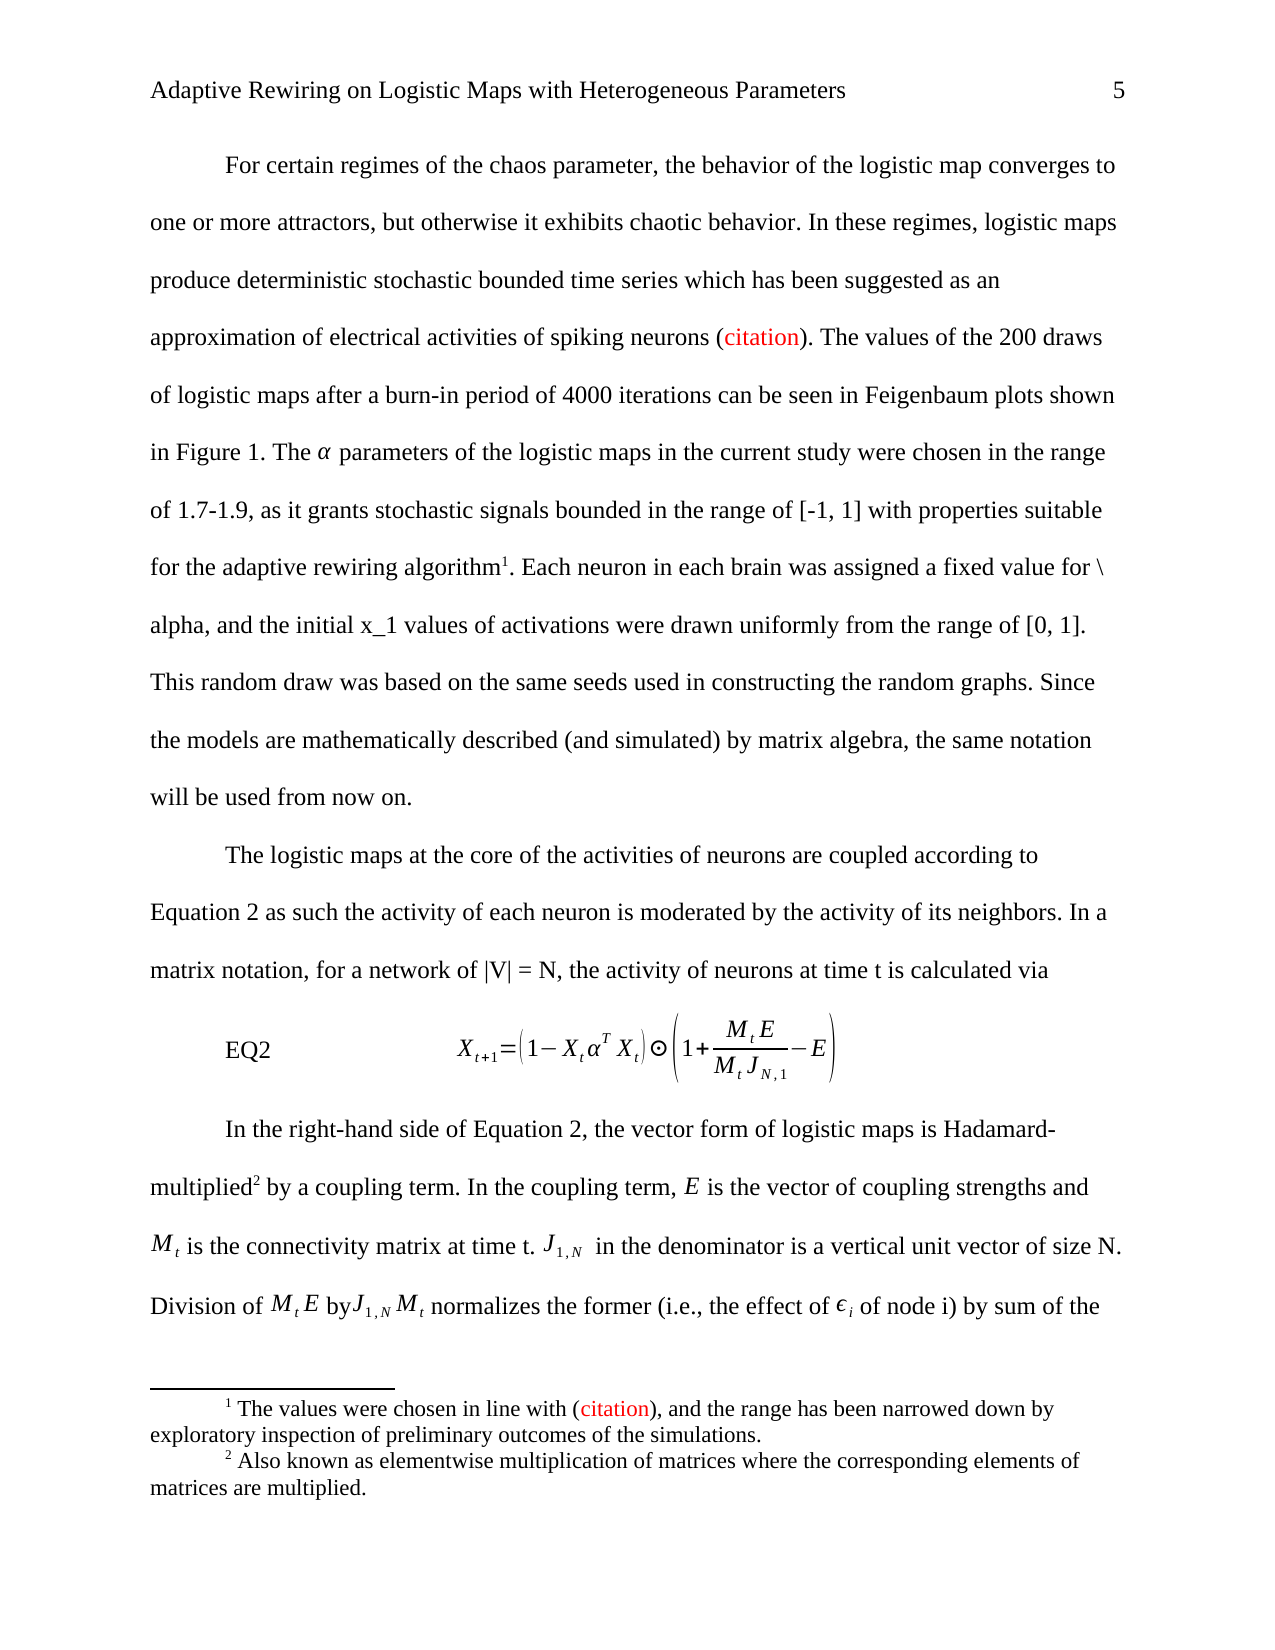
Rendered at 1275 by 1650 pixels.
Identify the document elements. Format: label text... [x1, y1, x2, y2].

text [150, 1114, 1125, 1321]
text For certain regimes of the chaos parameter, the behavior of the logistic map converges to one or more attractors, but otherwise it exhibits chaotic behavior. In these regimes, logistic maps produce deterministic stochastic bounded time series which has been suggested as an approximation of electrical activities of spiking neurons (citation). The values of the 200 draws of logistic maps after a burn-in period of 4000 iterations can be seen in Feigenbaum plots shown in Figure 1. The parameters of the logistic maps in the current study were chosen in the range of 1.7-1.9, as it grants stochastic signals bounded in the range of [-1, 1] with properties suitable for the adaptive rewiring algorithm. Each neuron in each brain was assigned a fixed value for \alpha, and the initial x_1 values of activations were drawn uniformly from the range of [0, 1]. This random draw was based on the same seeds used in constructing the random graphs. Since the models are mathematically described (and simulated) by matrix algebra, the same notation will be used from now on. [150, 150, 1125, 811]
text EQ2 [150, 1012, 1125, 1086]
text The logistic maps at the core of the activities of neurons are coupled according to Equation 2 as such the activity of each neuron is moderated by the activity of its neighbors. In a matrix notation, for a network of |V| = N, the activity of neurons at time t is calculated via [150, 840, 1125, 984]
